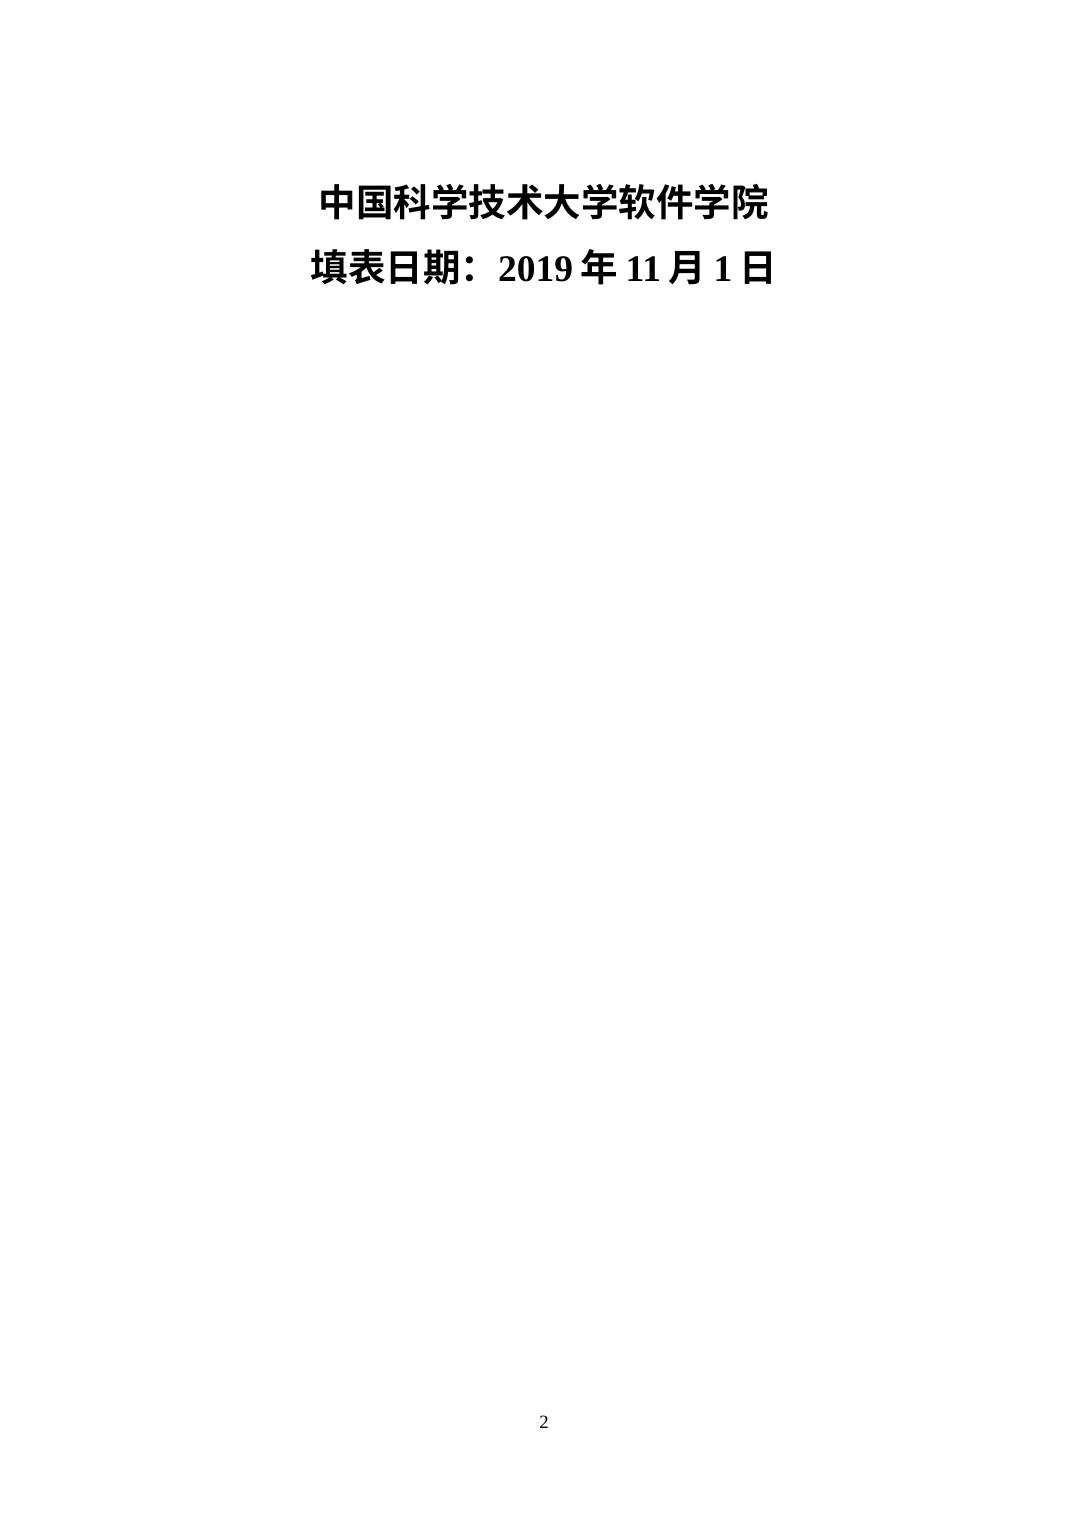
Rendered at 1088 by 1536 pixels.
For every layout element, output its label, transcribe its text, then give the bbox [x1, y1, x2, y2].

text 中国科学技术大学软件学院 [89, 167, 999, 232]
text 填表日期：2019年11月1日 [89, 232, 999, 297]
